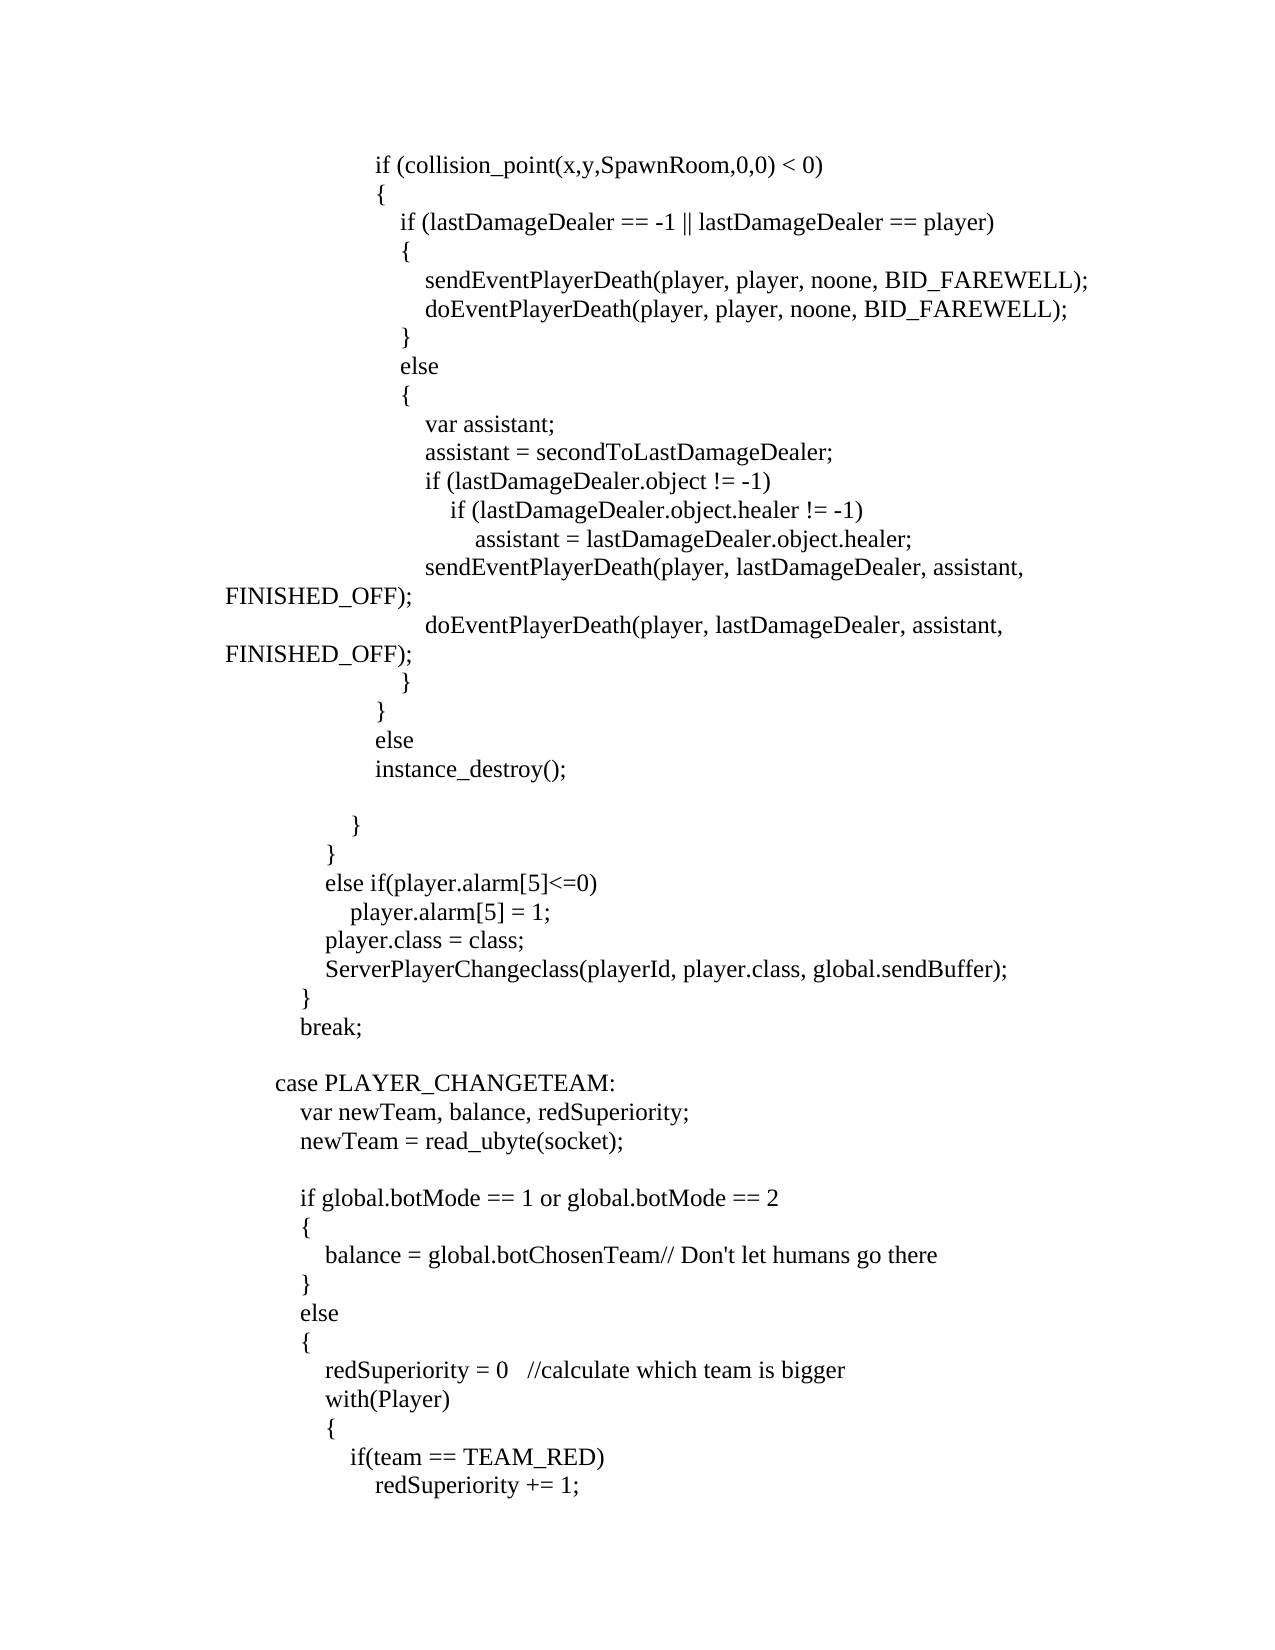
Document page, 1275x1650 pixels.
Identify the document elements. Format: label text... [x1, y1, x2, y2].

text break; [225, 1012, 1125, 1041]
text balance = global.botChosenTeam// Don't let humans go there [225, 1240, 1125, 1269]
text { [225, 179, 1125, 207]
text redSuperiority = 0 //calculate which team is bigger [225, 1355, 1125, 1384]
text { [225, 1327, 1125, 1355]
text newTeam = read_ubyte(socket); [225, 1126, 1125, 1155]
text { [225, 380, 1125, 409]
text var assistant; [225, 409, 1125, 437]
text if (lastDamageDealer == -1 || lastDamageDealer == player) [225, 207, 1125, 236]
text } [225, 811, 1125, 839]
text instance_destroy(); [225, 754, 1125, 782]
text if (lastDamageDealer.object != -1) [225, 466, 1125, 495]
text player.alarm[5] = 1; [225, 897, 1125, 926]
text else [225, 351, 1125, 380]
text ServerPlayerChangeclass(playerId, player.class, global.sendBuffer); [225, 954, 1125, 983]
text var newTeam, balance, redSuperiority; [225, 1097, 1125, 1126]
text assistant = lastDamageDealer.object.healer; [225, 524, 1125, 552]
text } [225, 667, 1125, 696]
text doEventPlayerDeath(player, player, noone, BID_FAREWELL); [225, 294, 1125, 322]
text if (collision_point(x,y,SpawnRoom,0,0) < 0) [225, 150, 1125, 179]
text doEventPlayerDeath(player, lastDamageDealer, assistant, FINISHED_OFF); [225, 610, 1125, 667]
text redSuperiority += 1; [225, 1470, 1125, 1499]
text player.class = class; [225, 926, 1125, 954]
text { [225, 1413, 1125, 1442]
text if global.botMode == 1 or global.botMode == 2 [225, 1183, 1125, 1212]
text } [225, 983, 1125, 1012]
text } [225, 1269, 1125, 1298]
text else [225, 725, 1125, 754]
text with(Player) [225, 1384, 1125, 1413]
text { [225, 236, 1125, 265]
text if(team == TEAM_RED) [225, 1442, 1125, 1470]
text sendEventPlayerDeath(player, lastDamageDealer, assistant, FINISHED_OFF); [225, 552, 1125, 610]
text sendEventPlayerDeath(player, player, noone, BID_FAREWELL); [225, 265, 1125, 294]
text else if(player.alarm[5]<=0) [225, 868, 1125, 897]
text else [225, 1298, 1125, 1327]
text } [225, 839, 1125, 868]
text { [225, 1212, 1125, 1240]
text assistant = secondToLastDamageDealer; [225, 437, 1125, 466]
text if (lastDamageDealer.object.healer != -1) [225, 495, 1125, 524]
text } [225, 696, 1125, 725]
text } [225, 322, 1125, 351]
text case PLAYER_CHANGETEAM: [225, 1068, 1125, 1097]
